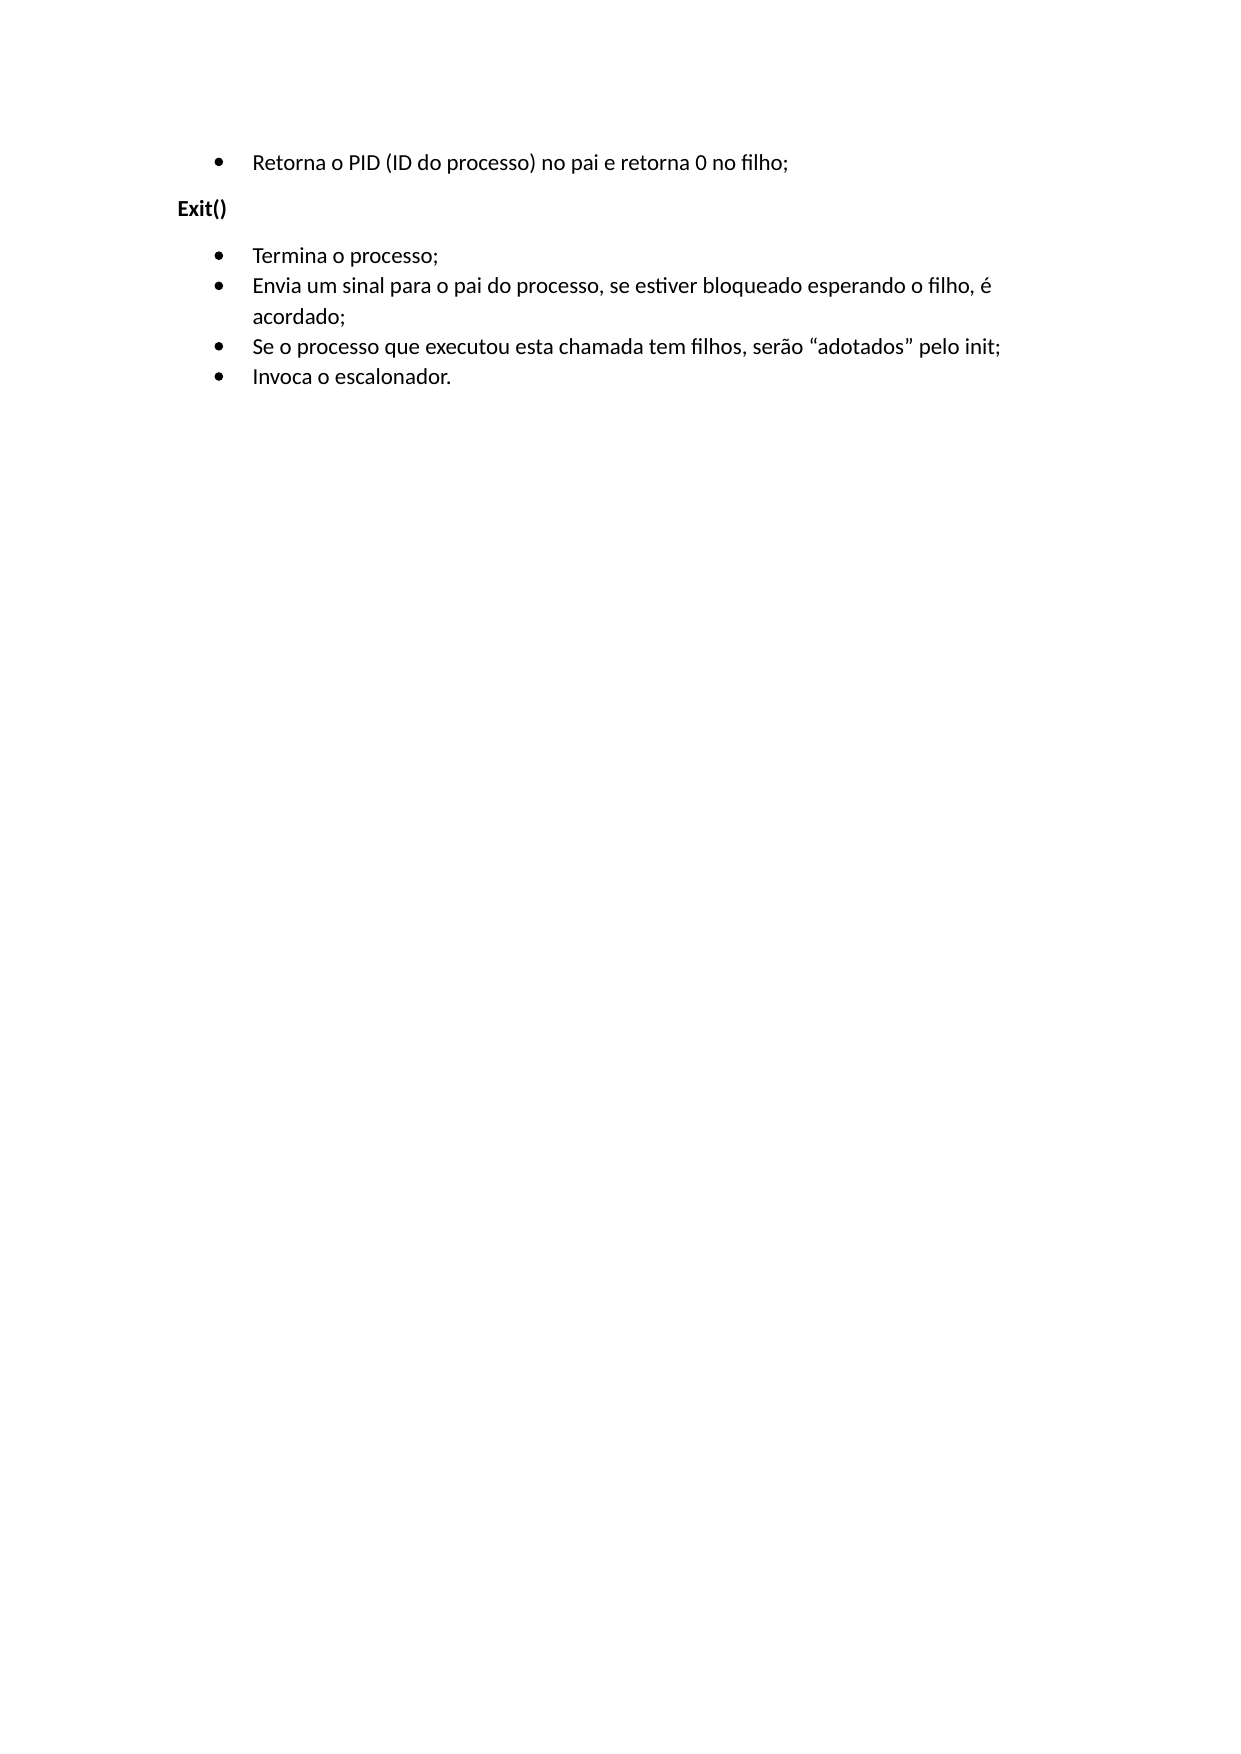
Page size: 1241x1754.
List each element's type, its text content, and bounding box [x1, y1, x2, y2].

list Envia um sinal para o pai do processo, se estiver bloqueado esperando o filho, é acordado; [215, 272, 1063, 330]
list Se o processo que executou esta chamada tem filhos, serão “adotados” pelo init; [215, 332, 1063, 360]
text Exit() [177, 194, 1063, 222]
list Termina o processo; [215, 241, 1063, 269]
list Invoca o escalonador. [215, 362, 1063, 390]
list Retorna o PID (ID do processo) no pai e retorna 0 no filho; [215, 148, 1063, 176]
